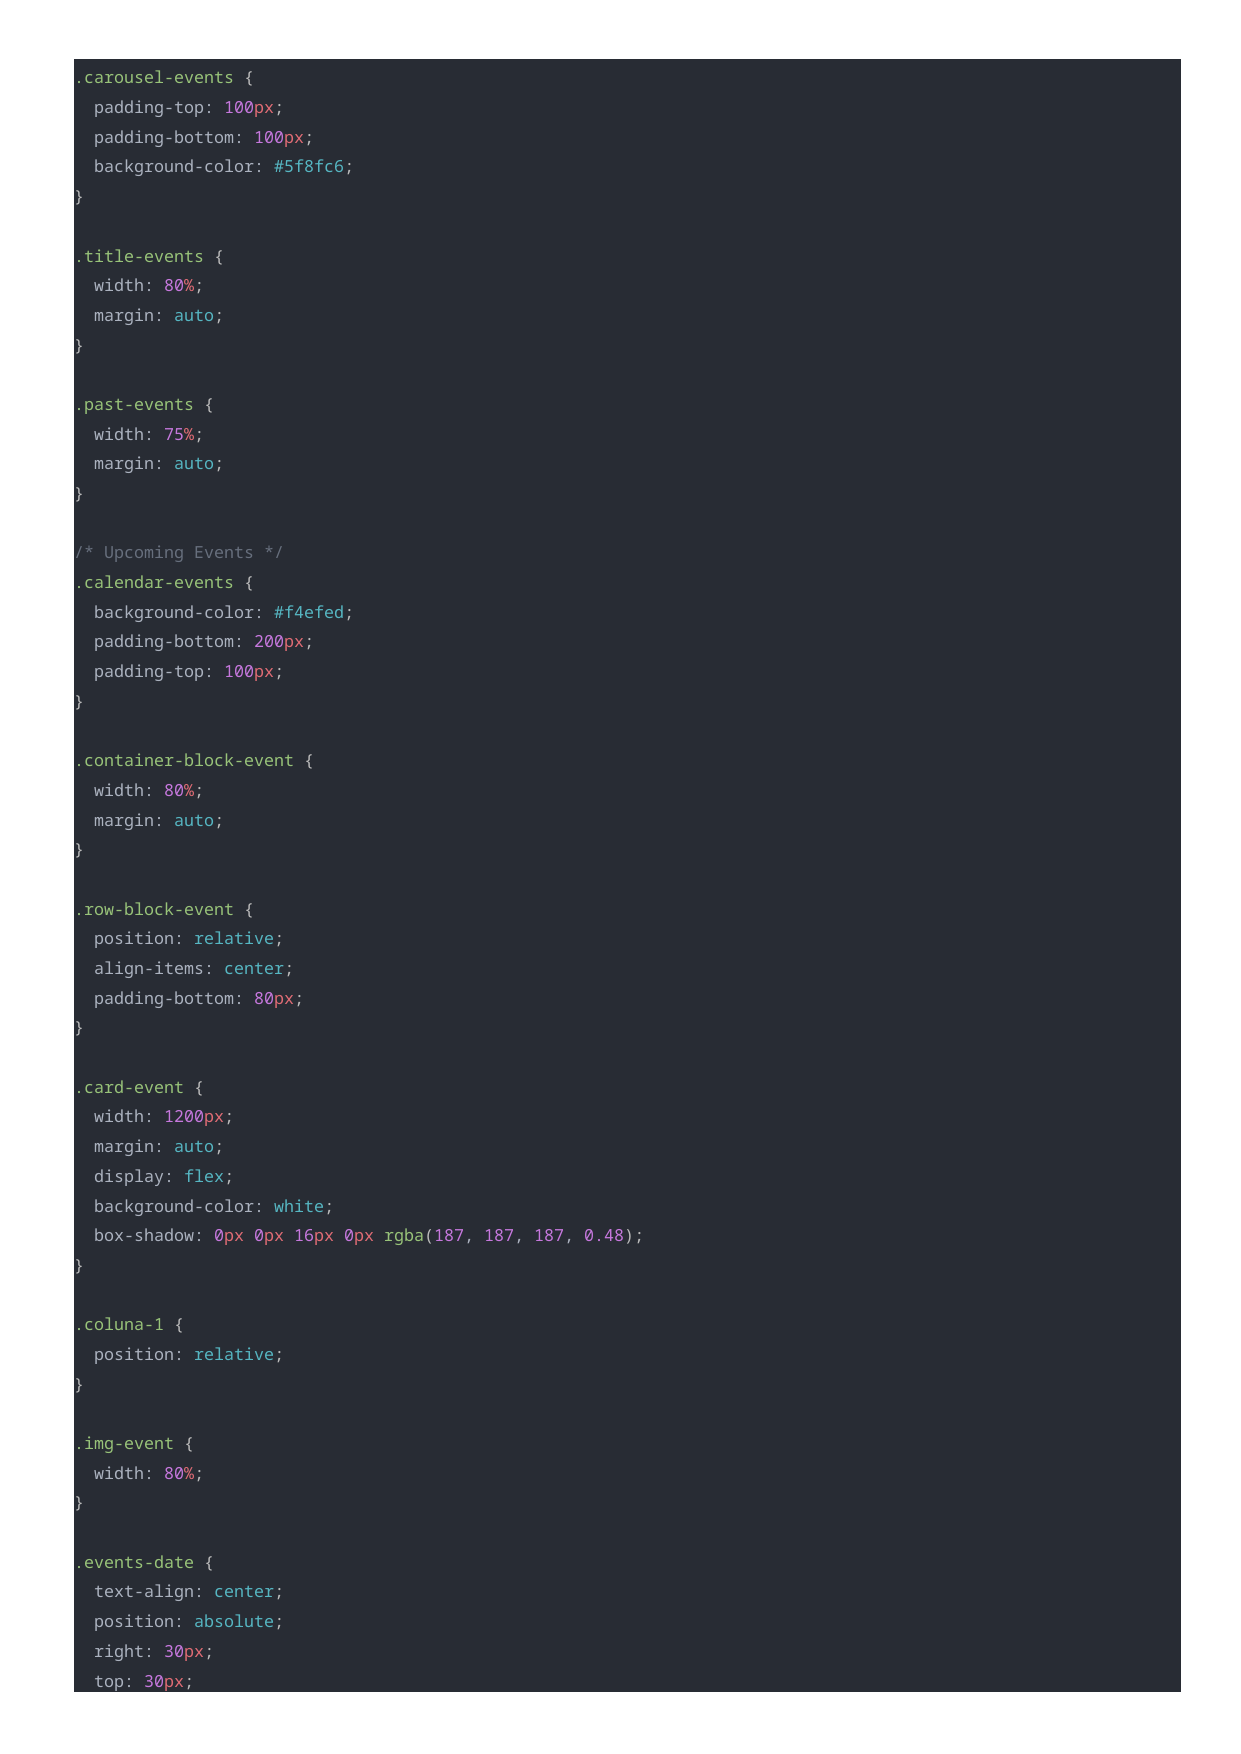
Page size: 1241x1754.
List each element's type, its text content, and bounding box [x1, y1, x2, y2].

text align-items: center; [74, 950, 1181, 979]
text .title-events { [74, 237, 1181, 267]
text .container-block-event { [74, 742, 1181, 772]
text width: 80%; [74, 267, 1181, 297]
text box-shadow: 0px 0px 16px 0px rgba(187, 187, 187, 0.48); [74, 1217, 1181, 1247]
text width: 80%; [74, 772, 1181, 801]
text } [74, 475, 1181, 504]
text } [74, 1009, 1181, 1039]
text margin: auto; [74, 1128, 1181, 1157]
text } [74, 831, 1181, 861]
text padding-top: 100px; [74, 89, 1181, 118]
text } [74, 682, 1181, 712]
text .card-event { [74, 1068, 1181, 1098]
text background-color: white; [74, 1187, 1181, 1217]
text top: 30px; [74, 1662, 1181, 1692]
text width: 80%; [74, 1454, 1181, 1484]
text .events-date { [74, 1543, 1181, 1573]
text padding-top: 100px; [74, 653, 1181, 682]
text padding-bottom: 100px; [74, 118, 1181, 148]
text display: flex; [74, 1157, 1181, 1187]
text } [74, 1247, 1181, 1276]
text position: relative; [74, 1336, 1181, 1365]
text } [74, 178, 1181, 207]
text background-color: #f4efed; [74, 593, 1181, 623]
text padding-bottom: 80px; [74, 979, 1181, 1009]
text .past-events { [74, 386, 1181, 415]
text } [74, 1484, 1181, 1514]
text background-color: #5f8fc6; [74, 148, 1181, 178]
text margin: auto; [74, 297, 1181, 326]
text text-align: center; [74, 1573, 1181, 1603]
text width: 75%; [74, 415, 1181, 445]
text position: absolute; [74, 1603, 1181, 1632]
text right: 30px; [74, 1632, 1181, 1662]
text position: relative; [74, 920, 1181, 950]
text /* Upcoming Events */ [74, 534, 1181, 564]
text .coluna-1 { [74, 1306, 1181, 1336]
text margin: auto; [74, 445, 1181, 475]
text .row-block-event { [74, 890, 1181, 920]
text .img-event { [74, 1425, 1181, 1454]
text padding-bottom: 200px; [74, 623, 1181, 653]
text margin: auto; [74, 801, 1181, 831]
text width: 1200px; [74, 1098, 1181, 1128]
text .carousel-events { [74, 59, 1181, 89]
text .calendar-events { [74, 564, 1181, 593]
text } [74, 326, 1181, 356]
text } [74, 1365, 1181, 1395]
